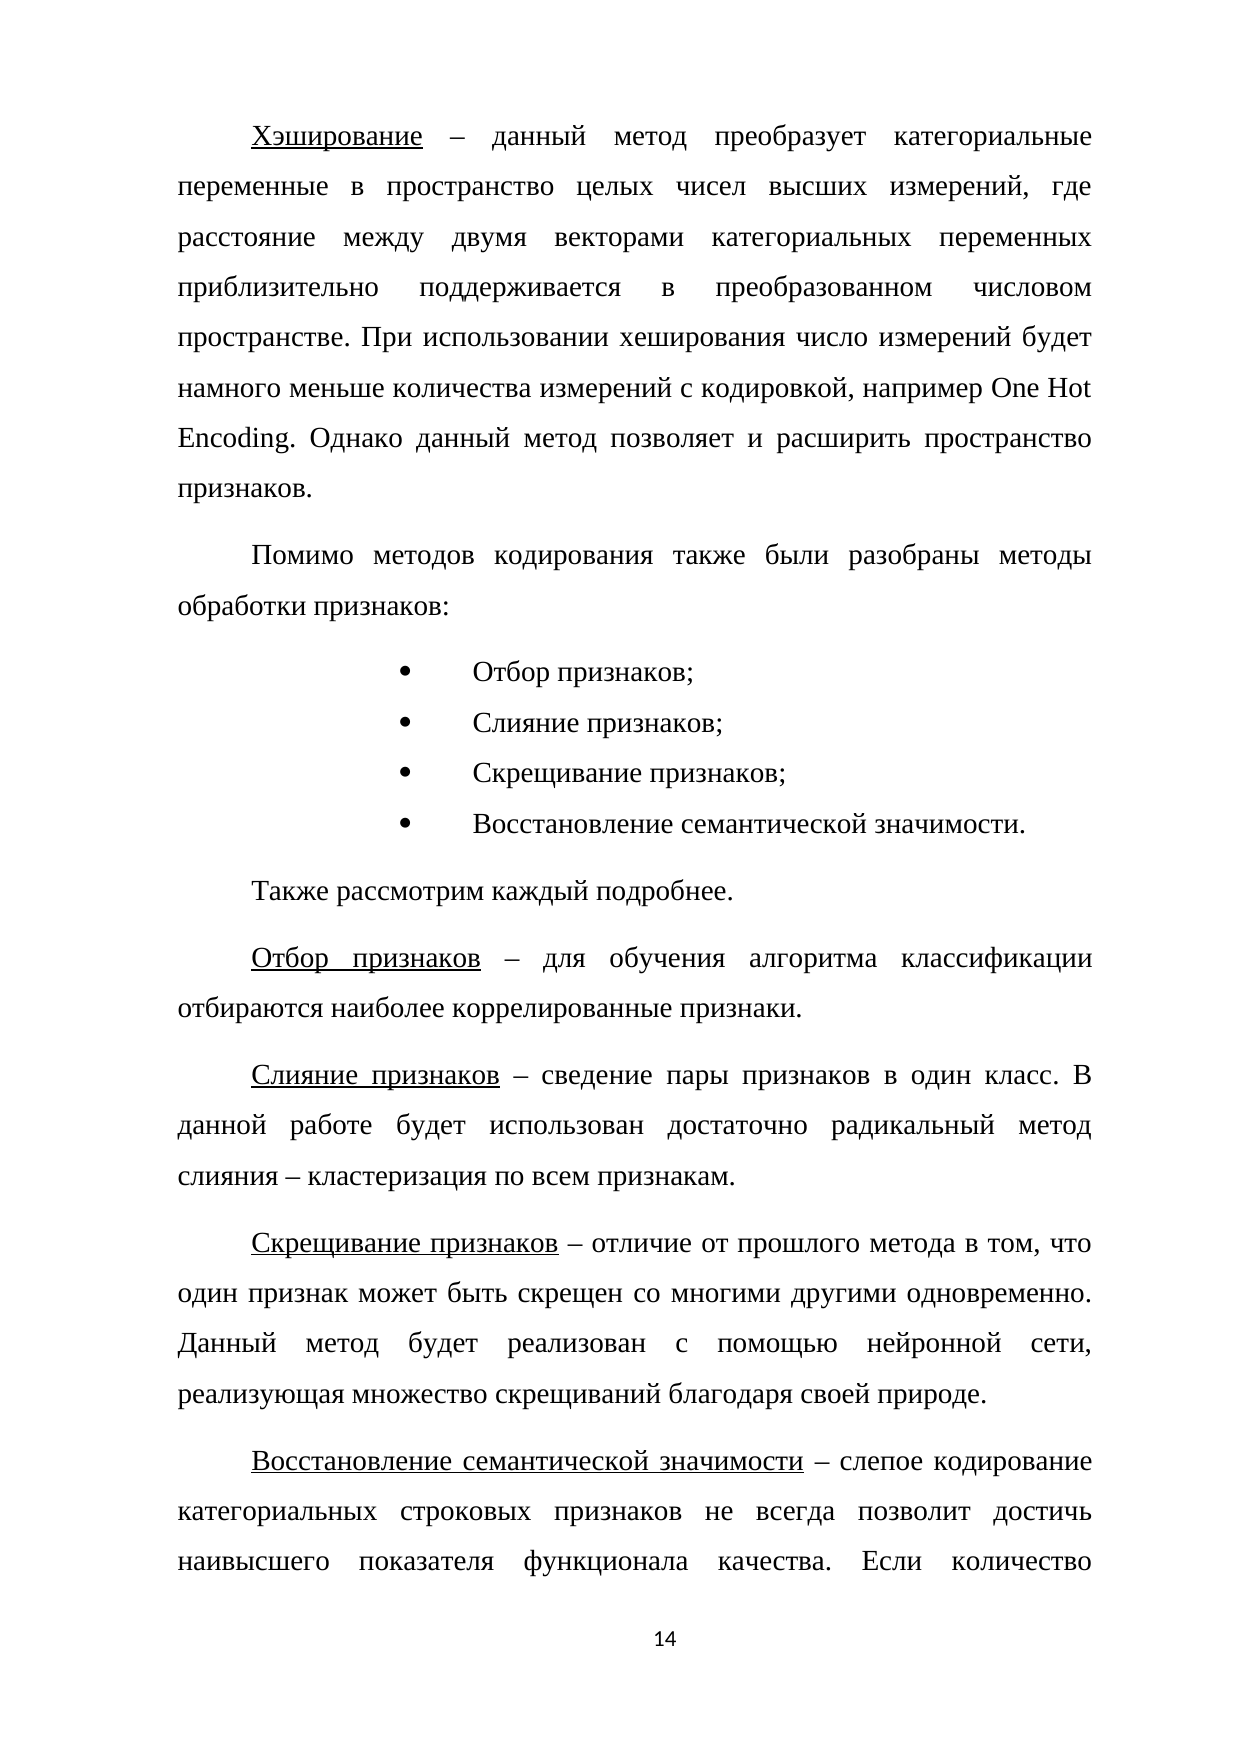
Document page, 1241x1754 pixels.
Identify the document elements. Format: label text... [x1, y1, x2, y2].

text Скрещивание признаков – отличие от прошлого метода в том, что один признак может быть скрещен со многими другими одновременно. Данный метод будет реализован с помощью нейронной сети, реализующая множество скрещиваний благодаря своей природе. [177, 1225, 1093, 1409]
text Отбор признаков – для обучения алгоритма классификации отбираются наиболее коррелированные признаки. [177, 940, 1093, 1024]
list Слияние признаков; [326, 705, 1093, 739]
list Отбор признаков; [326, 654, 1093, 688]
list Скрещивание признаков; [326, 755, 1093, 789]
text Слияние признаков – сведение пары признаков в один класс. В данной работе будет использован достаточно радикальный метод слияния – кластеризация по всем признакам. [177, 1057, 1093, 1191]
text Также рассмотрим каждый подробнее. [177, 873, 1093, 906]
list Восстановление семантической значимости. [326, 806, 1093, 839]
text Хэширование – данный метод преобразует категориальные переменные в пространство целых чисел высших измерений, где расстояние между двумя векторами категориальных переменных приблизительно поддерживается в преобразованном числовом пространстве. При использовании хеширования число измерений будет намного меньше количества измерений с кодировкой, например One Hot Encoding. Однако данный метод позволяет и расширить пространство признаков. [177, 118, 1093, 504]
text Помимо методов кодирования также были разобраны методы обработки признаков: [177, 537, 1093, 621]
